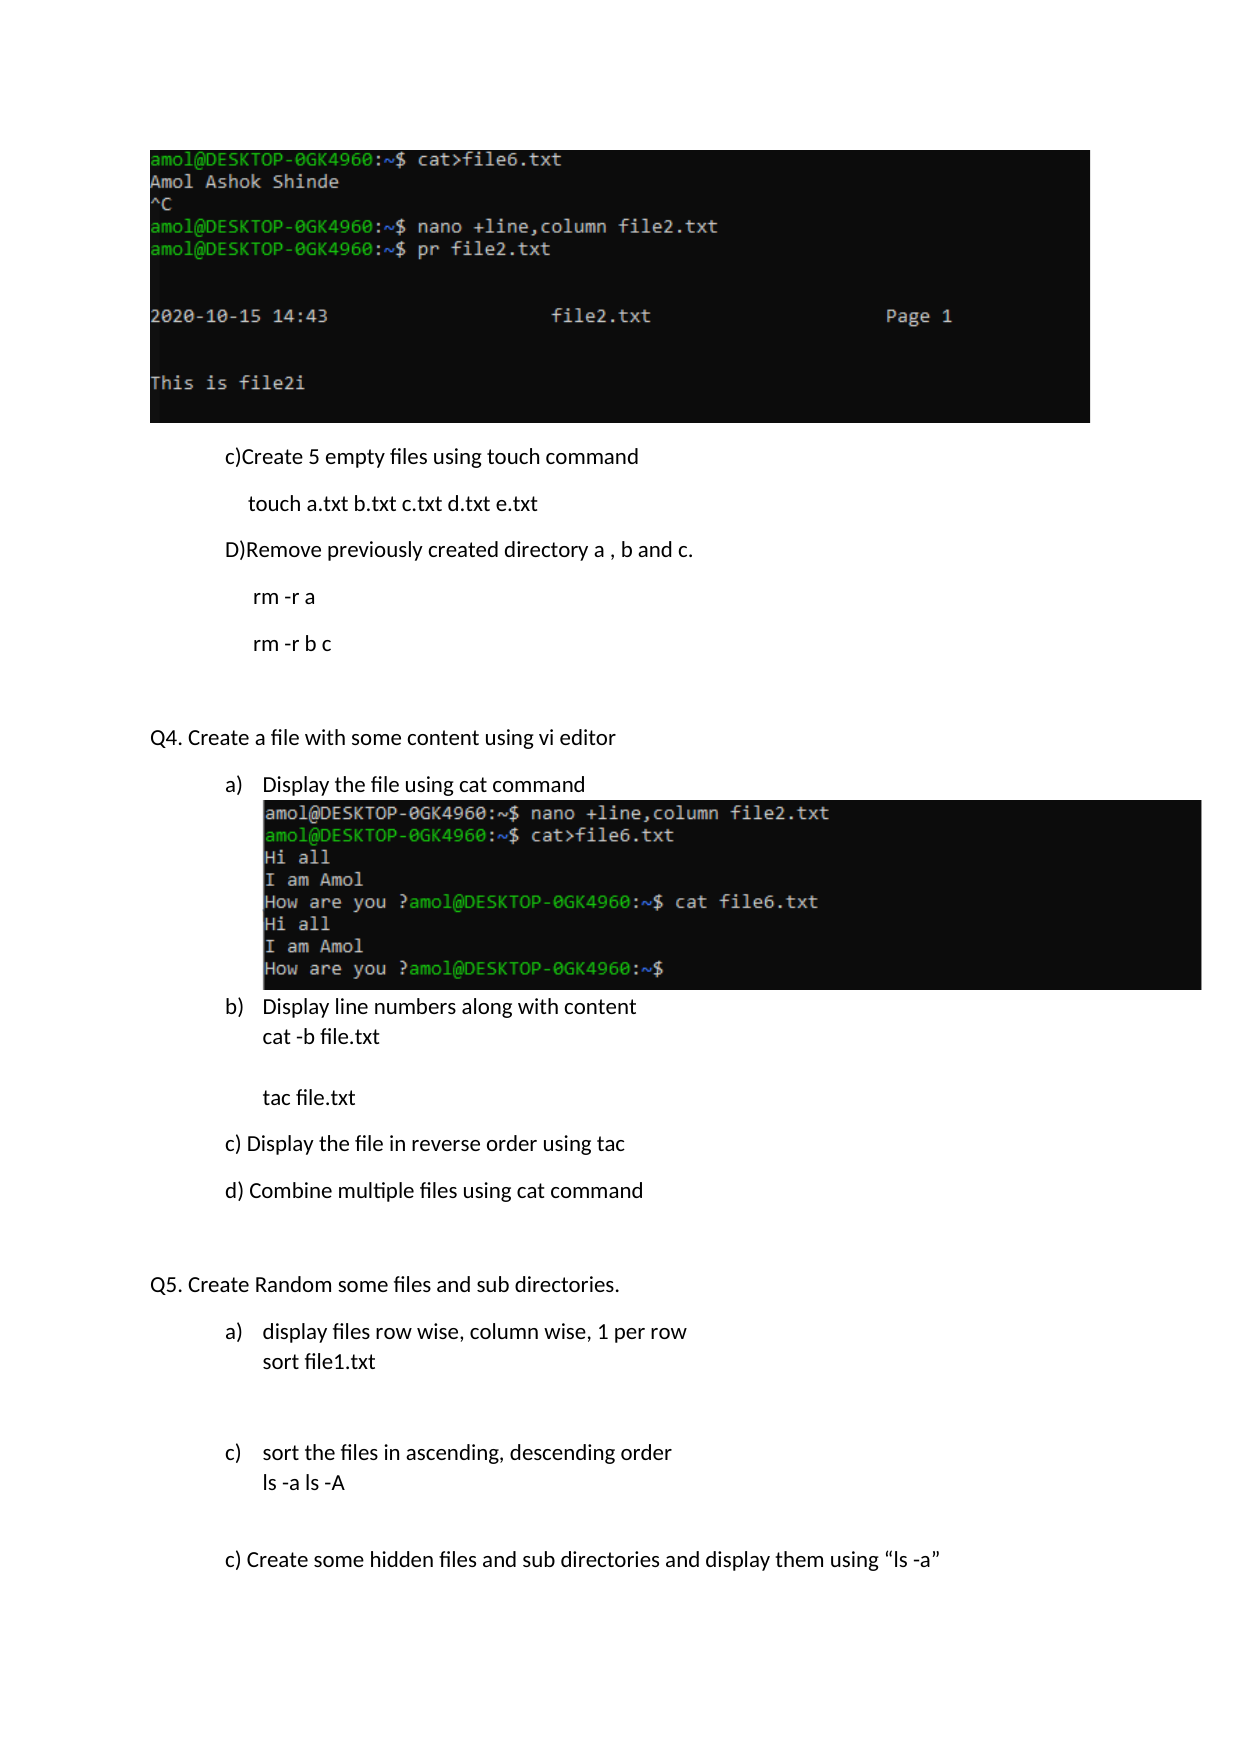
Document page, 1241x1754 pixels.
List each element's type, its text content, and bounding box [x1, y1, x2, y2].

text touch a.txt b.txt c.txt d.txt e.txt [150, 489, 1090, 517]
text Q4. Create a file with some content using vi editor [150, 723, 1090, 751]
list ls -a ls -A [262, 1468, 1090, 1496]
list Display the file using cat command [225, 770, 1090, 798]
text rm -r a [150, 582, 1090, 611]
picture [262, 800, 1203, 990]
picture [150, 150, 1091, 423]
list cat -b file.txt [262, 1022, 1090, 1050]
text c) Create some hidden files and sub directories and display them using “ls -a” [150, 1545, 1090, 1573]
list tac file.txt [262, 1083, 1090, 1111]
list sort file1.txt [262, 1347, 1090, 1375]
text rm -r b c [150, 629, 1090, 657]
list sort the files in ascending, descending order [225, 1438, 1090, 1466]
text d) Combine multiple files using cat command [150, 1176, 1090, 1204]
text c)Create 5 empty files using touch command [150, 442, 1090, 470]
text D)Remove previously created directory a , b and c. [150, 536, 1090, 564]
text Q5. Create Random some files and sub directories. [150, 1270, 1090, 1298]
list Display line numbers along with content [225, 992, 1090, 1020]
text c) Display the file in reverse order using tac [150, 1129, 1090, 1158]
list display files row wise, column wise, 1 per row [225, 1317, 1090, 1345]
